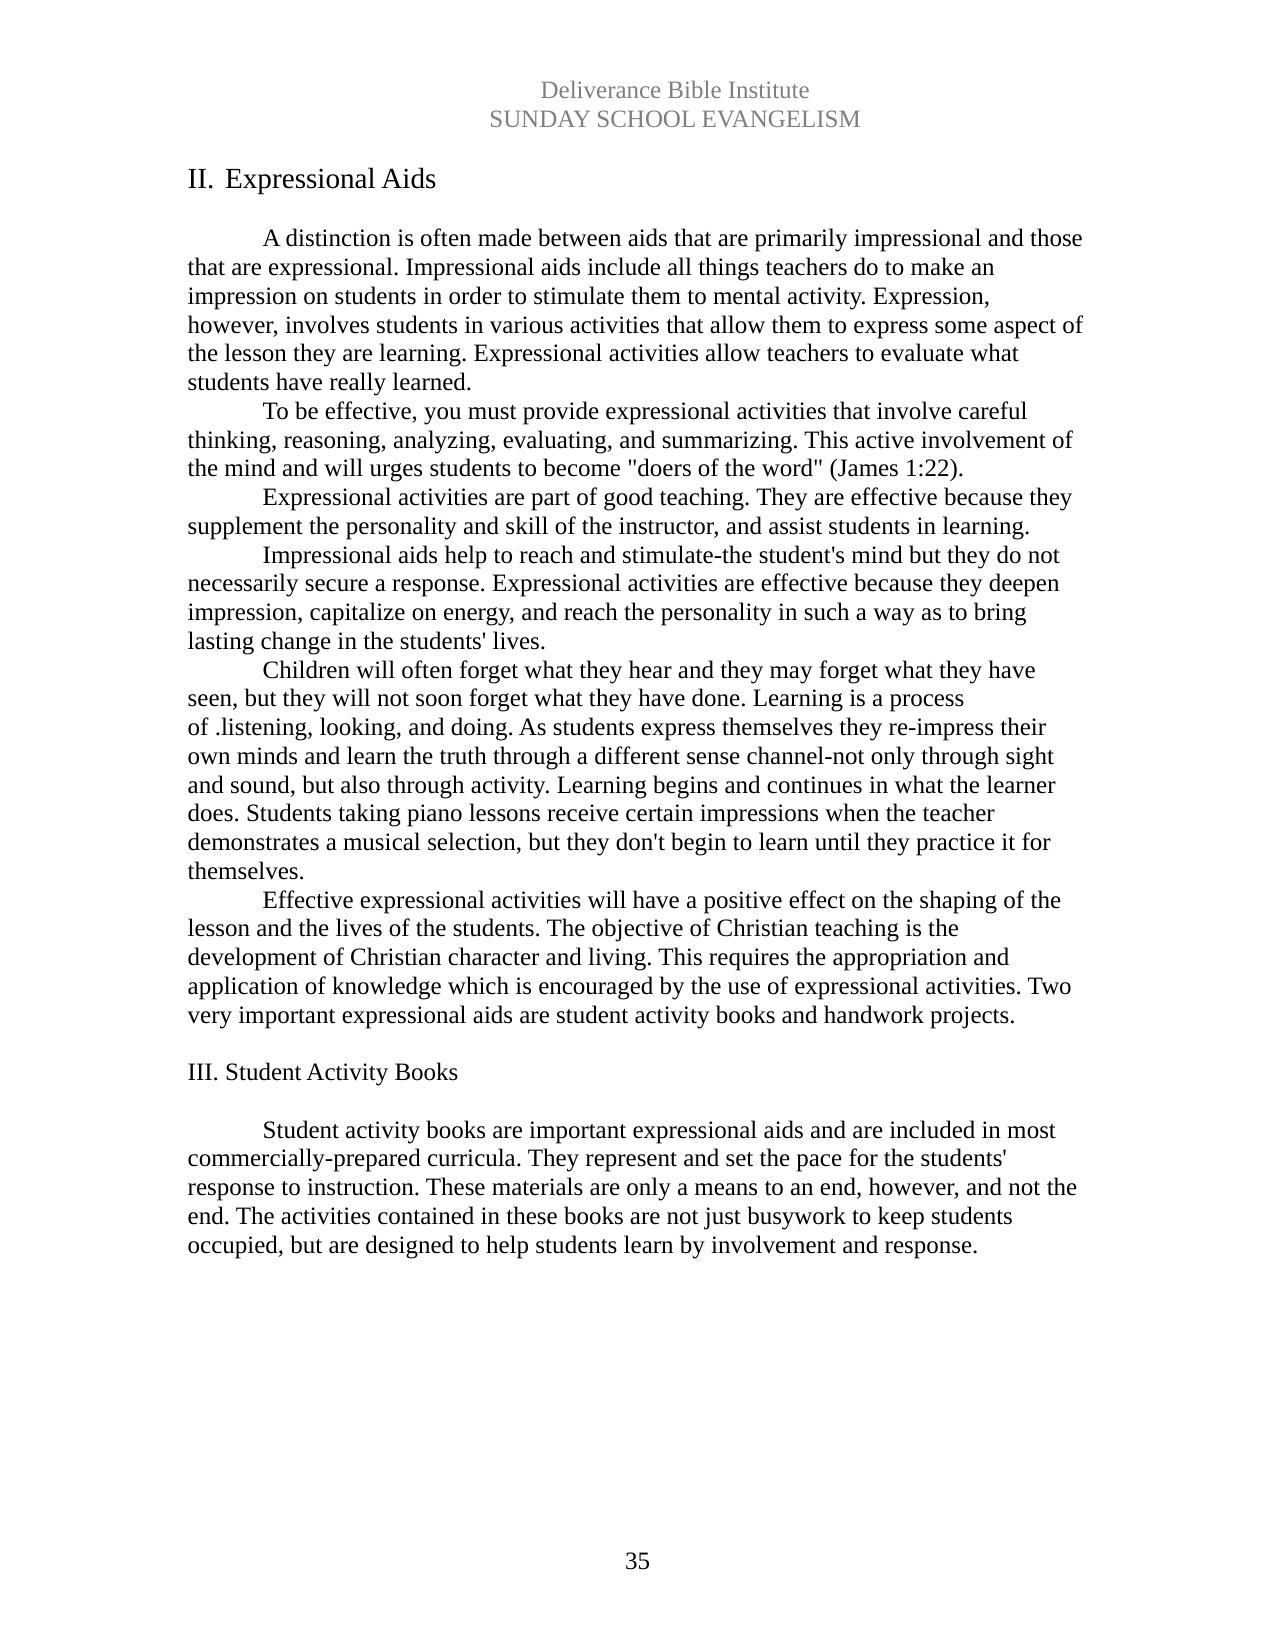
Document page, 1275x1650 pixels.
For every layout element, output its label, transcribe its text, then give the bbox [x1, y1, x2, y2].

subtitle Student Activity Books [187, 1057, 1087, 1086]
text Impressional aids help to reach and stimulate-the student's mind but they do not necessarily secure a response. Expressional activities are effective because they deepen impression, capitalize on energy, and reach the personality in such a way as to bring lasting change in the students' lives. [187, 540, 1087, 655]
text Student activity books are important expressional aids and are included in most commercially-prepared curricula. They represent and set the pace for the students' response to instruction. These materials are only a means to an end, however, and not the end. The activities contained in these books are not just busywork to keep students occupied, but are designed to help students learn by involvement and response. [187, 1115, 1087, 1258]
subtitle Expressional Aids [187, 161, 1087, 195]
text A distinction is often made between aids that are primarily impressional and those that are expressional. Impressional aids include all things teachers do to make an impression on students in order to stimulate them to mental activity. Expression, however, involves students in various activities that allow them to express some aspect of the lesson they are learning. Expressional activities allow teachers to evaluate what students have really learned. [187, 223, 1087, 396]
text Expressional activities are part of good teaching. They are effective because they supplement the personality and skill of the instructor, and assist students in learning. [187, 482, 1087, 540]
text Effective expressional activities will have a positive effect on the shaping of the lesson and the lives of the students. The objective of Christian teaching is the development of Christian character and living. This requires the appropriation and application of knowledge which is encouraged by the use of expressional activities. Two very important expressional aids are student activity books and handwork projects. [187, 885, 1087, 1028]
text To be effective, you must provide expressional activities that involve careful thinking, reasoning, analyzing, evaluating, and summarizing. This active involvement of the mind and will urges students to become "doers of the word" (James 1:22). [187, 396, 1087, 482]
text Children will often forget what they hear and they may forget what they have seen, but they will not soon forget what they have done. Learning is a process of .listening, looking, and doing. As students express themselves they re-impress their own minds and learn the truth through a different sense channel-not only through sight and sound, but also through activity. Learning begins and continues in what the learner does. Students taking piano lessons receive certain impressions when the teacher demonstrates a musical selection, but they don't begin to learn until they practice it for themselves. [187, 655, 1087, 885]
